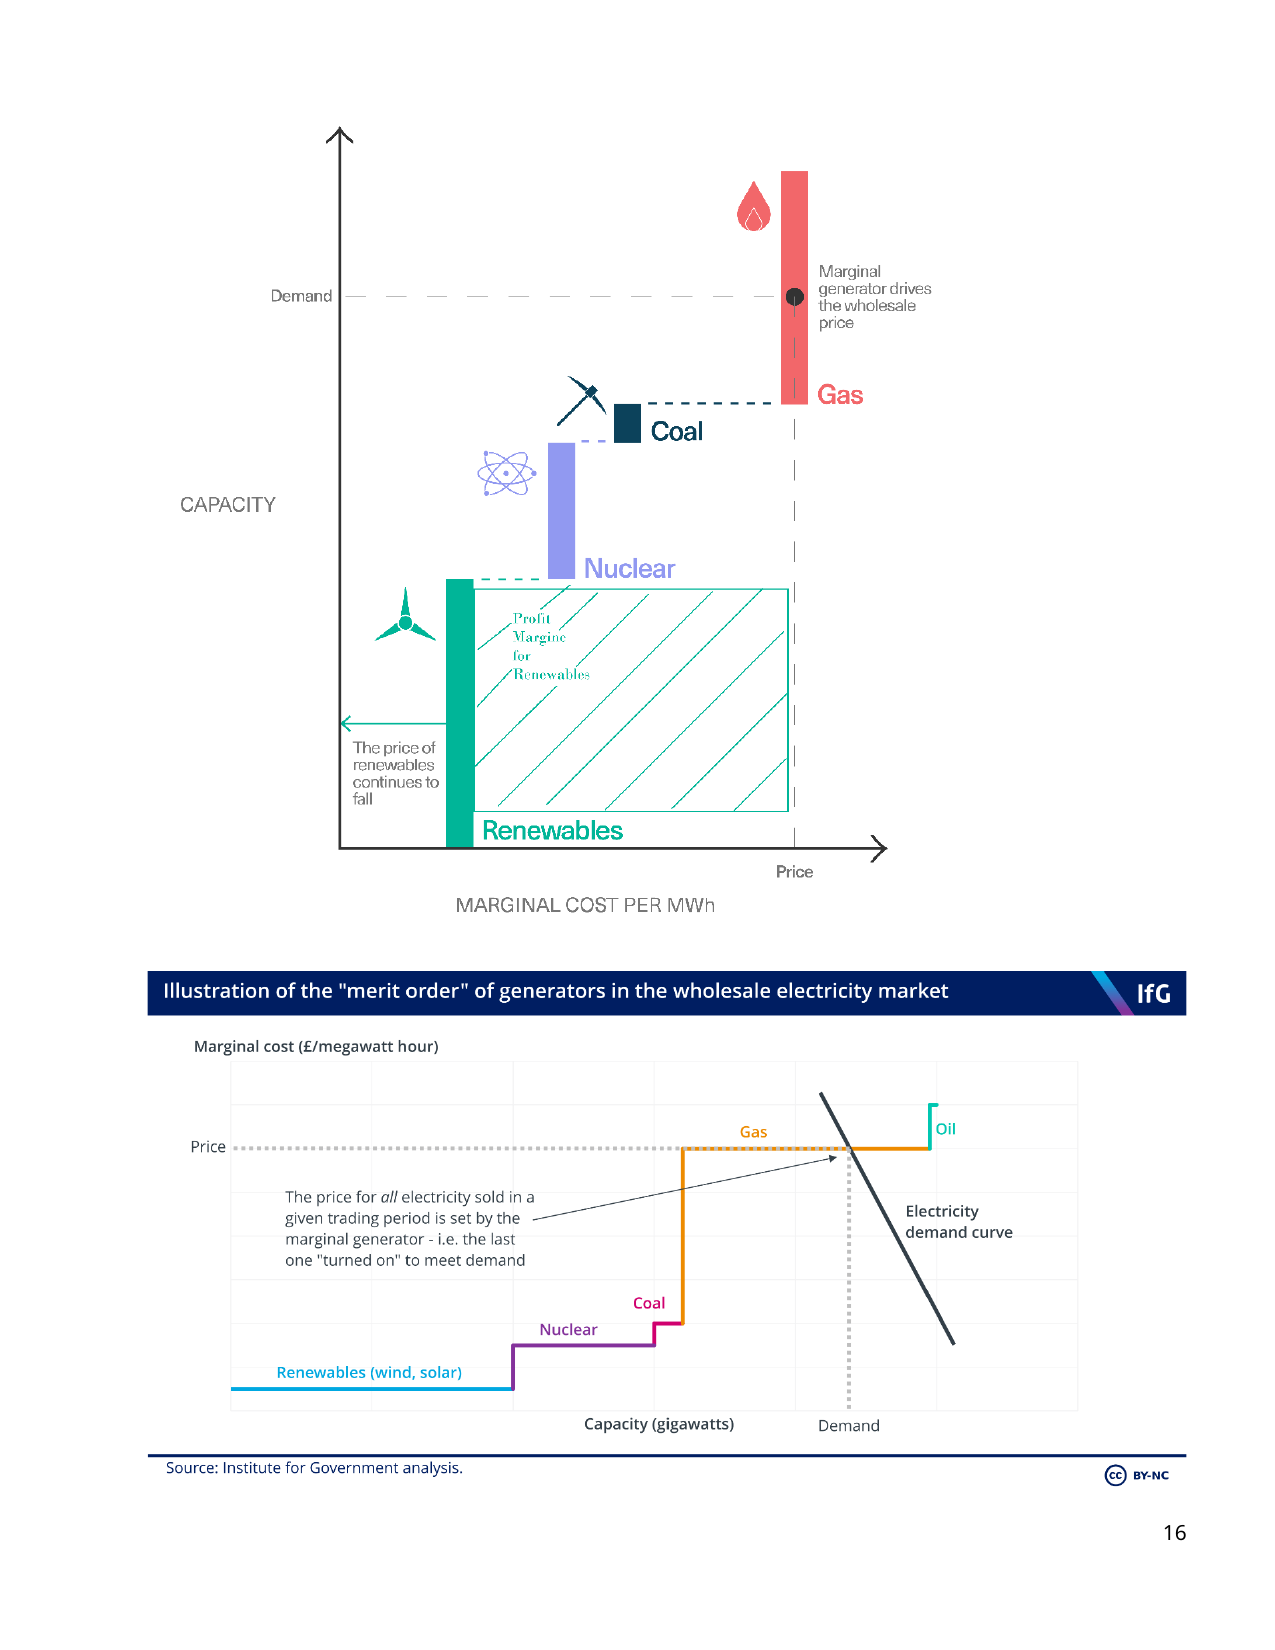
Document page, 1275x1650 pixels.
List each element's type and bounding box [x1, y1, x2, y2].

picture [147, 971, 1187, 1494]
picture [147, 88, 964, 947]
